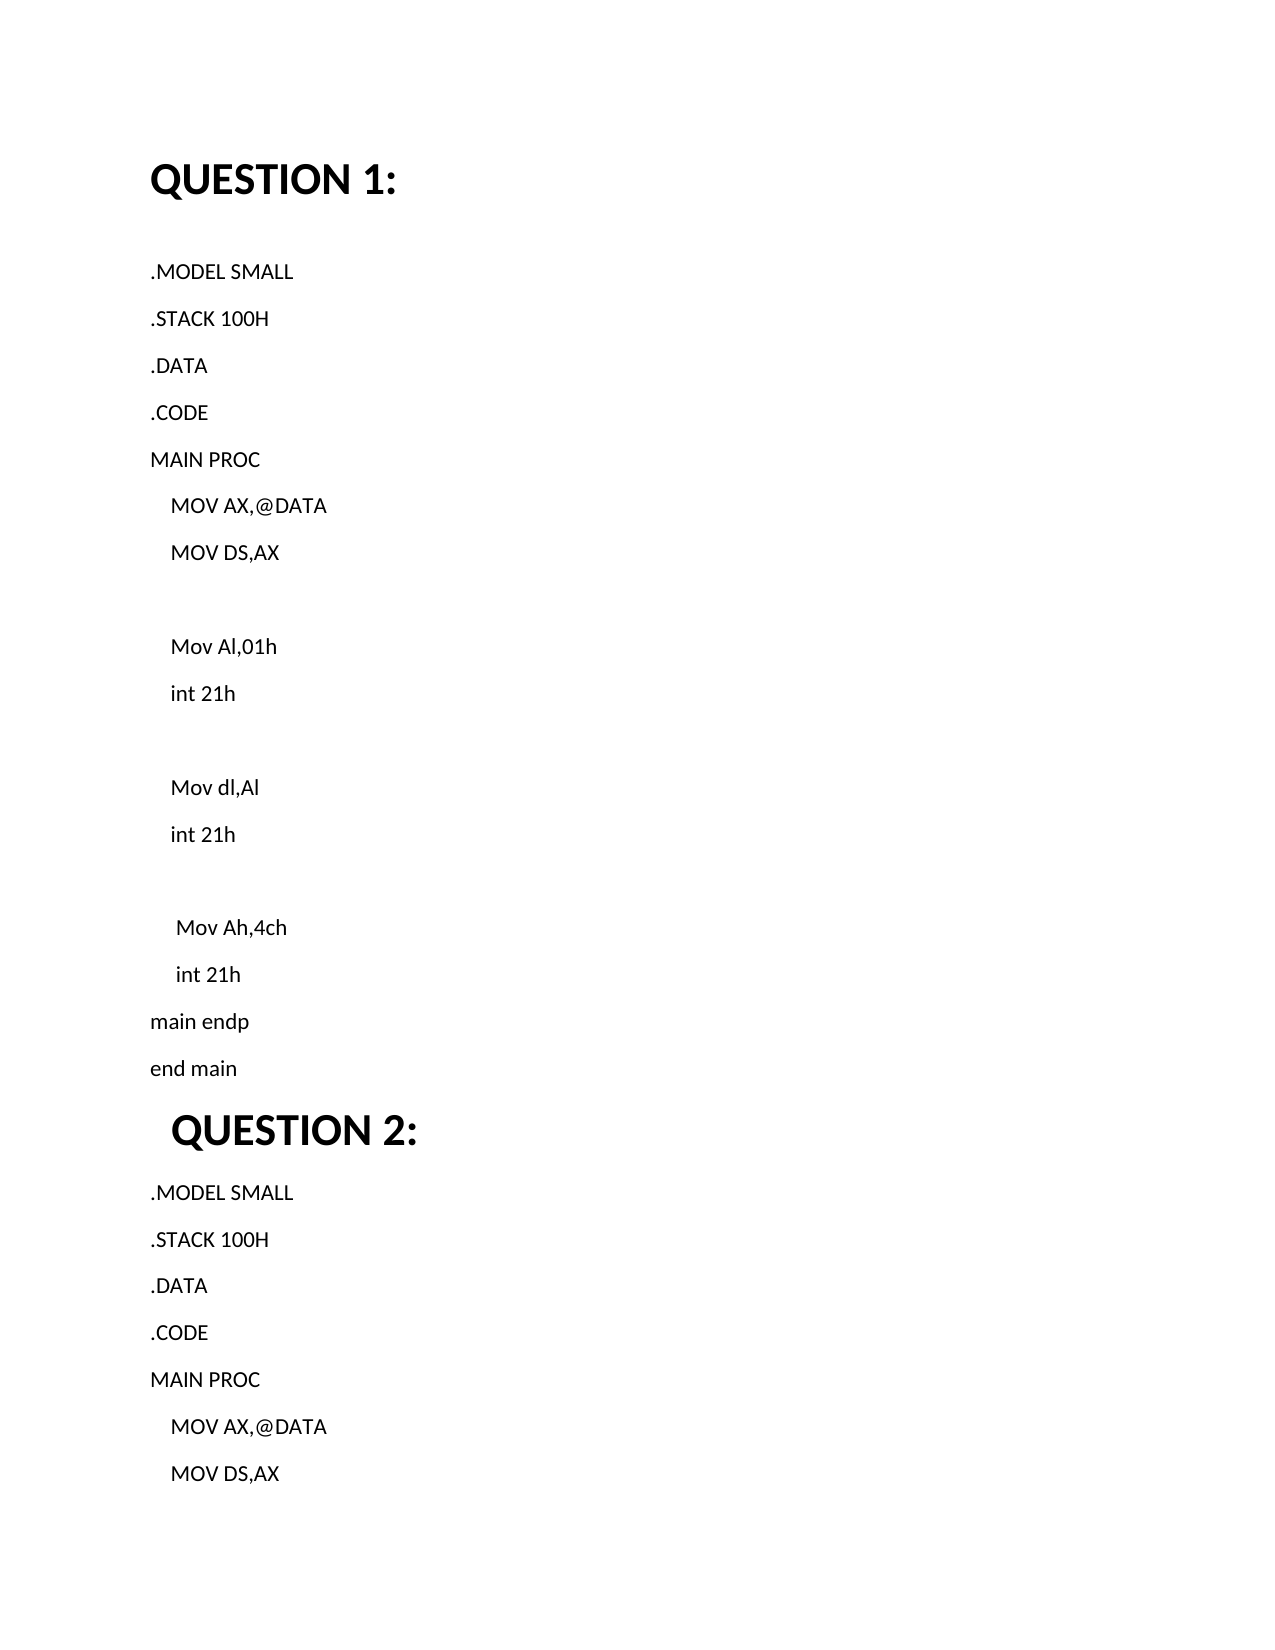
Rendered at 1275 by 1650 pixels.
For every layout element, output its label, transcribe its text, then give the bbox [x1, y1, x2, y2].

text Mov dl,Al [150, 773, 1125, 801]
text .MODEL SMALL [150, 227, 1125, 285]
text QUESTION 1: [150, 150, 1125, 206]
text .STACK 100H [150, 1225, 1125, 1253]
text int 21h [150, 960, 1125, 988]
text Mov Ah,4ch [150, 913, 1125, 941]
text main endp [150, 1007, 1125, 1035]
text MOV AX,@DATA [150, 492, 1125, 519]
text Mov Al,01h [150, 632, 1125, 660]
text MOV AX,@DATA [150, 1412, 1125, 1440]
text int 21h [150, 679, 1125, 707]
text .MODEL SMALL [150, 1178, 1125, 1206]
text .STACK 100H [150, 304, 1125, 332]
text int 21h [150, 820, 1125, 848]
text MAIN PROC [150, 1365, 1125, 1393]
text MOV DS,AX [150, 1459, 1125, 1487]
text end main [150, 1054, 1125, 1082]
text .DATA [150, 1272, 1125, 1300]
text QUESTION 2: [150, 1101, 1125, 1157]
text .CODE [150, 1318, 1125, 1347]
text MAIN PROC [150, 445, 1125, 473]
text .DATA [150, 351, 1125, 379]
text MOV DS,AX [150, 538, 1125, 566]
text .CODE [150, 398, 1125, 426]
